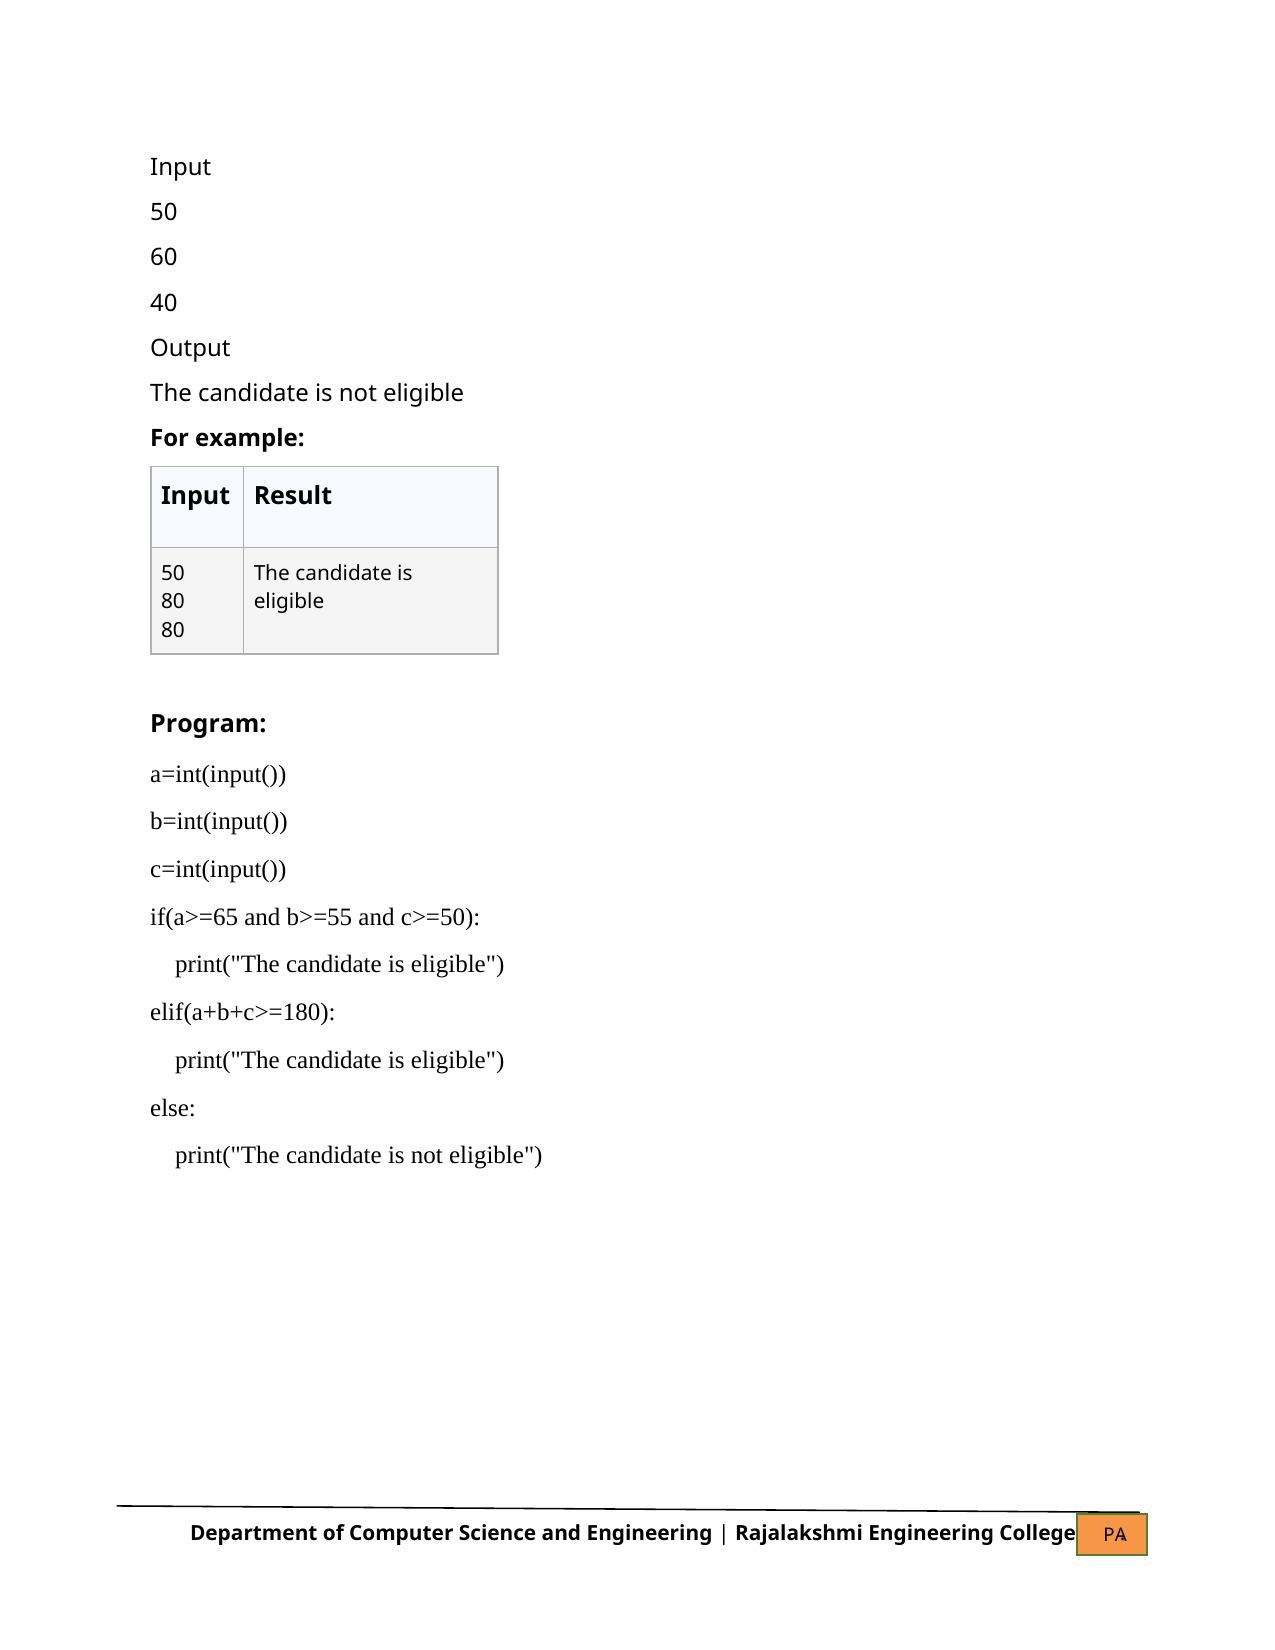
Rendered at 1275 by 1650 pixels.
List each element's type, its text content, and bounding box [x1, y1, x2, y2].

text b=int(input()) [150, 806, 1125, 835]
text 60 [150, 240, 1125, 273]
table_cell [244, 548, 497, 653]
text print("The candidate is eligible") [150, 949, 1125, 978]
text The candidate is not eligible [150, 376, 1125, 408]
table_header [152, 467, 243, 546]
text Input [150, 150, 1125, 183]
text if(a>=65 and b>=55 and c>=50): [150, 902, 1125, 931]
text a=int(input()) [150, 759, 1125, 787]
text elif(a+b+c>=180): [150, 997, 1125, 1026]
text c=int(input()) [150, 854, 1125, 883]
text print("The candidate is not eligible") [150, 1140, 1125, 1169]
text 50 [150, 195, 1125, 228]
text Output [150, 330, 1125, 363]
text 40 [150, 285, 1125, 318]
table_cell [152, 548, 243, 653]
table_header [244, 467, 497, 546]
text else: [150, 1093, 1125, 1121]
text For example: [150, 421, 1125, 453]
text print("The candidate is eligible") [150, 1045, 1125, 1074]
text Program: [150, 705, 1125, 739]
